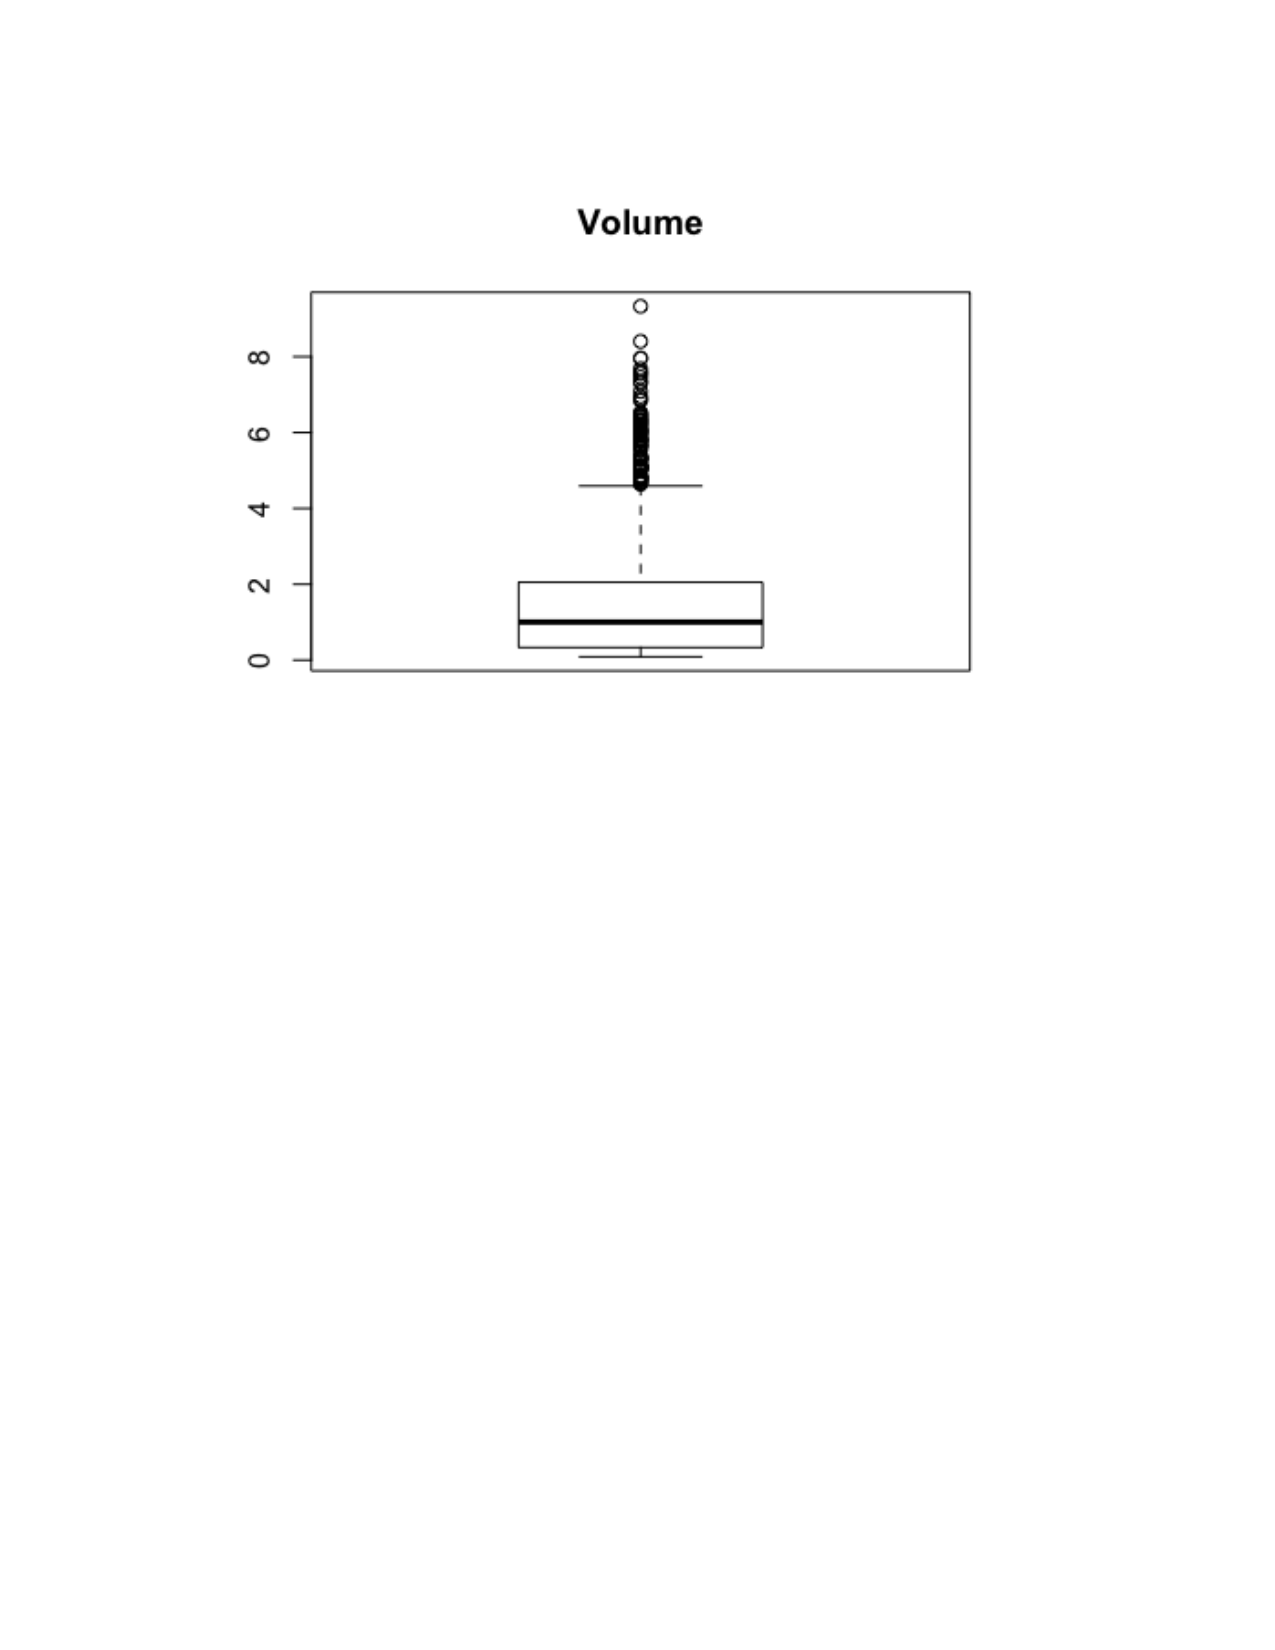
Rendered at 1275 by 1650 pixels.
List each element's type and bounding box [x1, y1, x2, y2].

picture [168, 150, 1044, 850]
